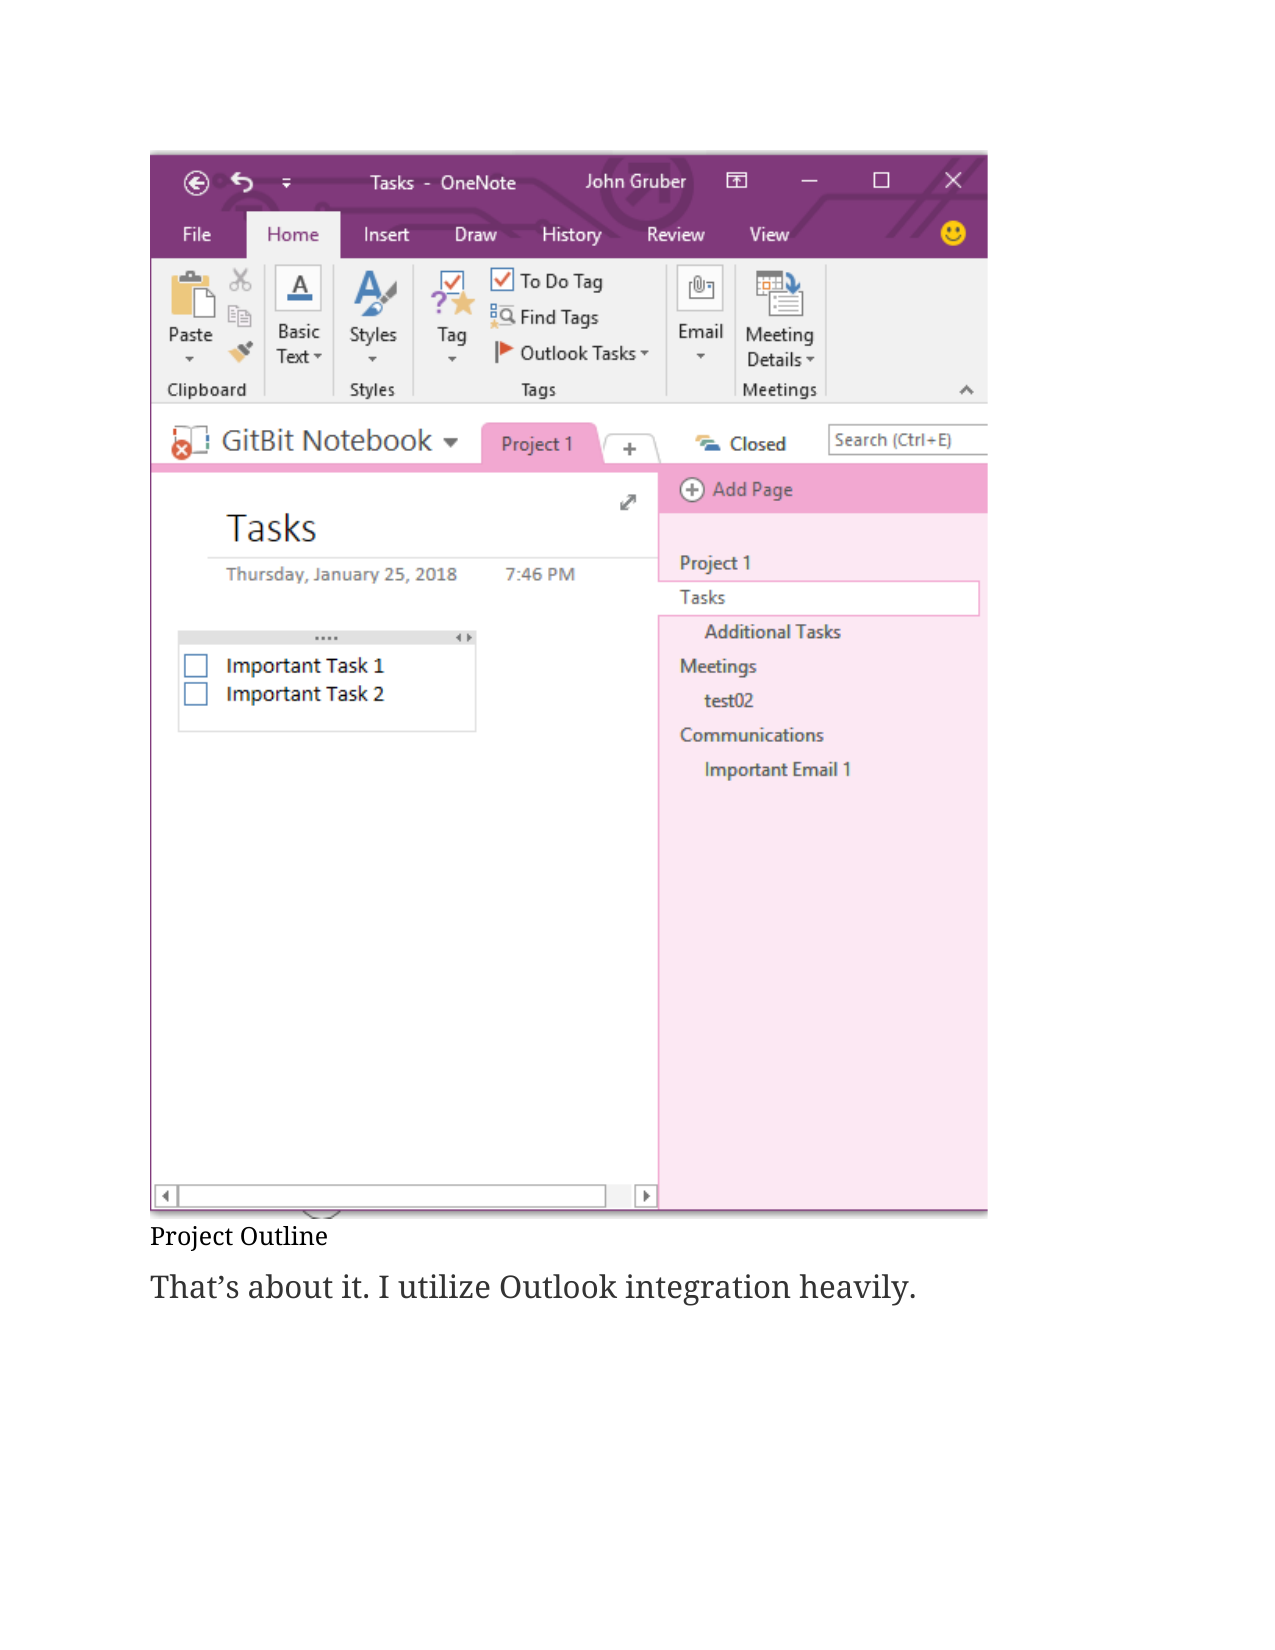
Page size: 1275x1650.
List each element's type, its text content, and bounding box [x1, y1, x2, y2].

picture [150, 150, 988, 1219]
text Project Outline [150, 1219, 1125, 1253]
text That’s about it. I utilize Outlook integration heavily. [150, 1258, 1125, 1308]
